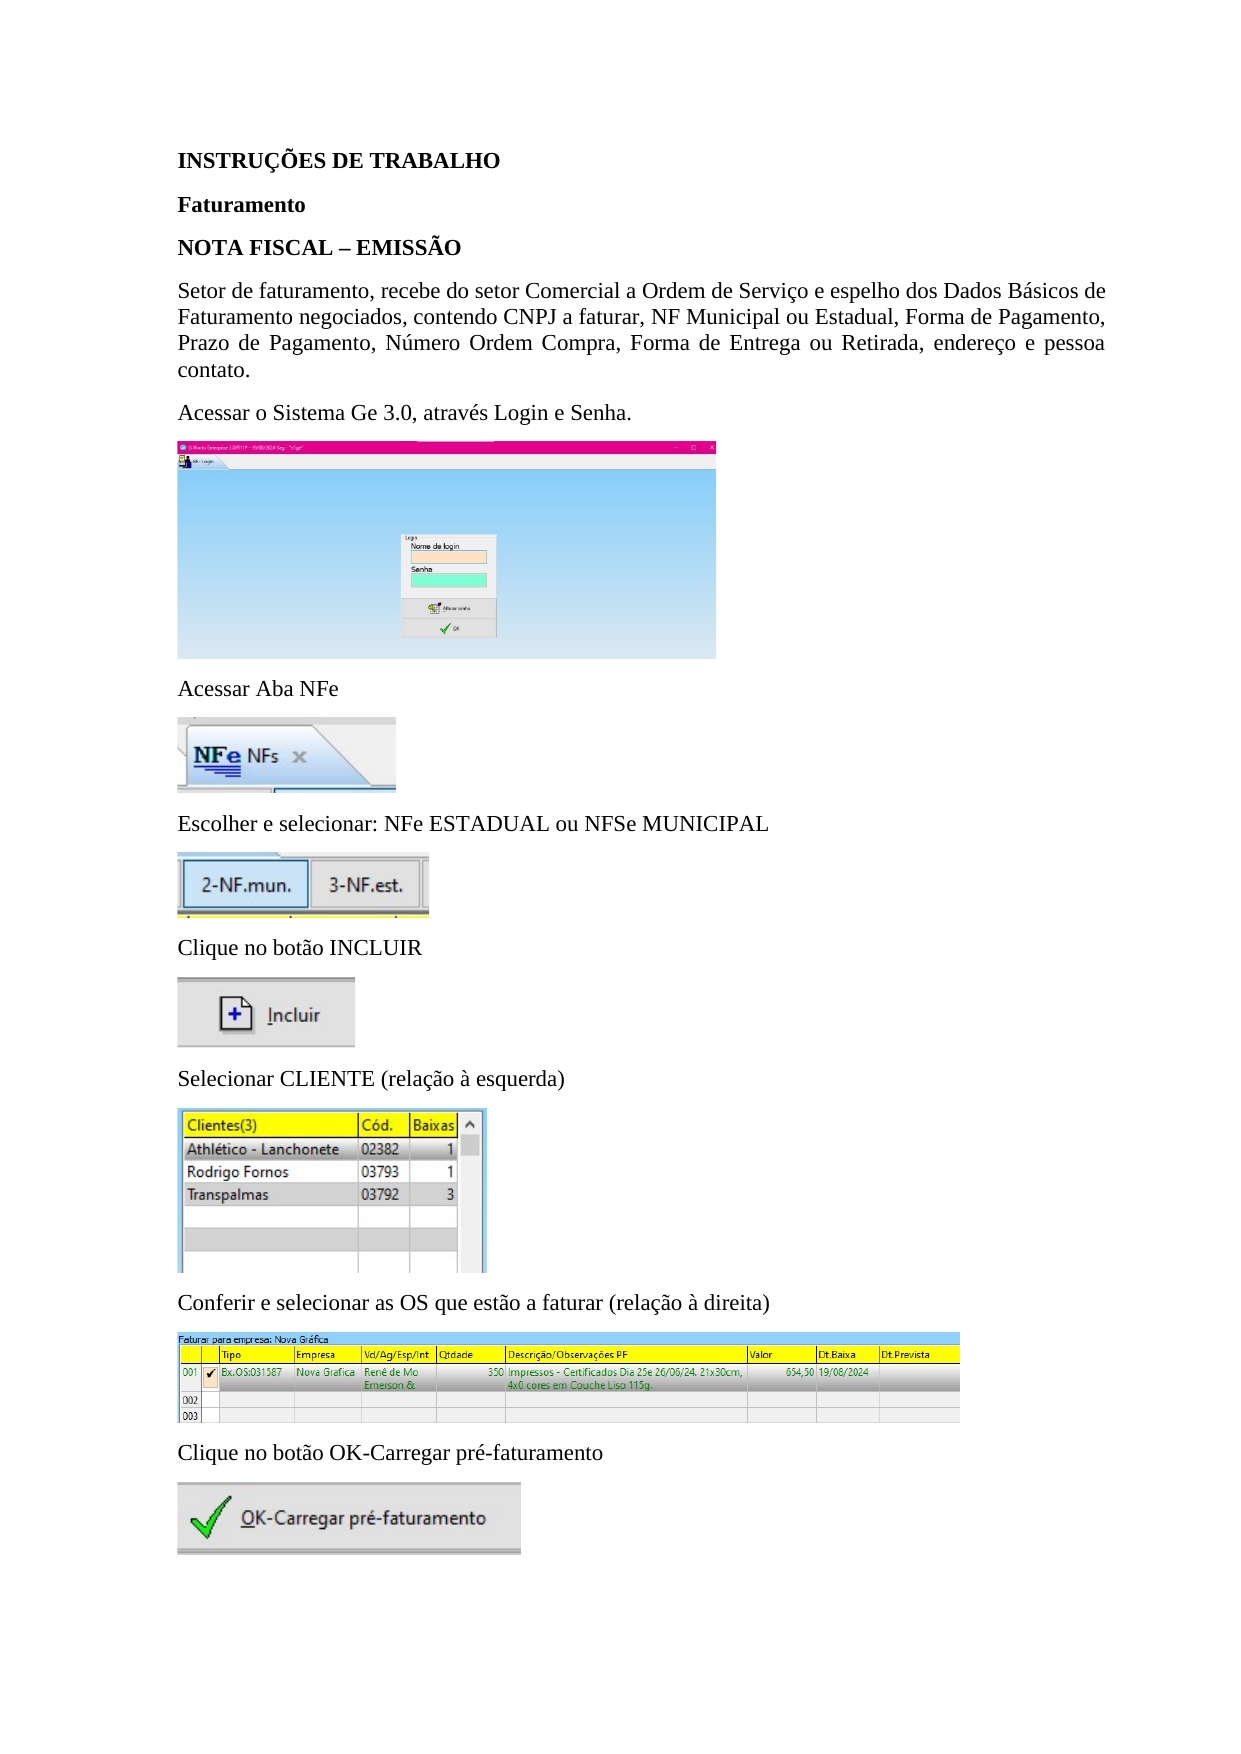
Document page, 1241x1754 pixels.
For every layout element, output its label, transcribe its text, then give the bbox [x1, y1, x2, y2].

picture [177, 1108, 487, 1273]
text Escolher e selecionar: NFe ESTADUAL ou NFSe MUNICIPAL [177, 809, 1107, 836]
text NOTA FISCAL – EMISSÃO [177, 234, 1107, 260]
picture [177, 717, 396, 793]
picture [177, 976, 356, 1049]
text Faturamento [177, 191, 1107, 217]
text Clique no botão OK-Carregar pré-faturamento [177, 1439, 1107, 1466]
picture [177, 1332, 960, 1423]
text Selecionar CLIENTE (relação à esquerda) [177, 1065, 1107, 1092]
text Acessar Aba NFe [177, 675, 1107, 701]
text Acessar o Sistema Ge 3.0, através Login e Senha. [177, 399, 1107, 425]
text Conferir e selecionar as OS que estão a faturar (relação à direita) [177, 1289, 1107, 1316]
picture [177, 852, 430, 918]
picture [177, 441, 717, 659]
picture [177, 1482, 521, 1555]
text INSTRUÇÕES DE TRABALHO [177, 148, 1107, 174]
text Setor de faturamento, recebe do setor Comercial a Ordem de Serviço e espelho dos Dados Básicos de Faturamento negociados, contendo CNPJ a faturar, NF Municipal ou Estadual, Forma de Pagamento, Prazo de Pagamento, Número Ordem Compra, Forma de Entrega ou Retirada, endereço e pessoa contato. [177, 277, 1107, 382]
text Clique no botão INCLUIR [177, 934, 1107, 960]
